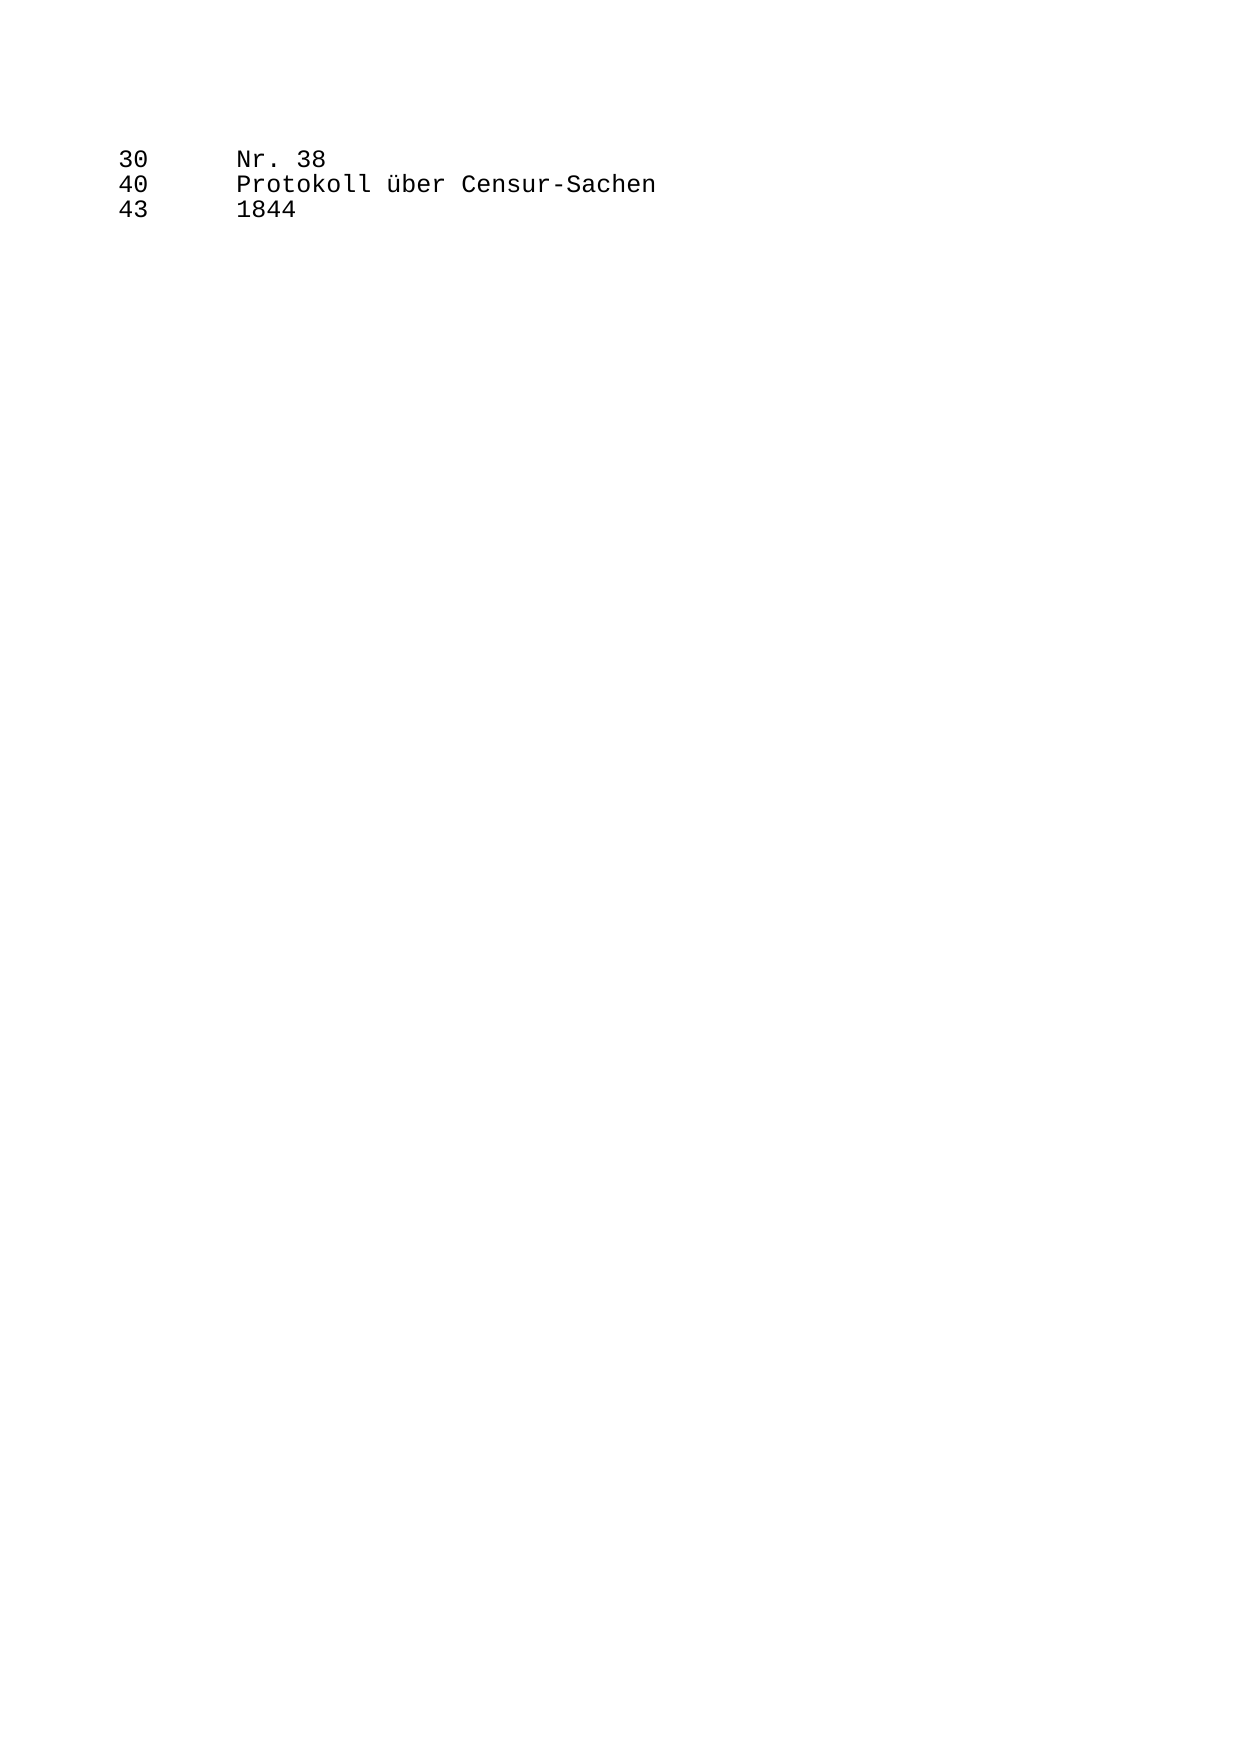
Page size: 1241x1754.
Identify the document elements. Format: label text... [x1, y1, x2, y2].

text 40 Protokoll über s[Censur-Sache]sn [118, 173, 1122, 198]
text 30 Nr. 38 [118, 148, 1122, 173]
text 43 1844 [118, 198, 1122, 223]
